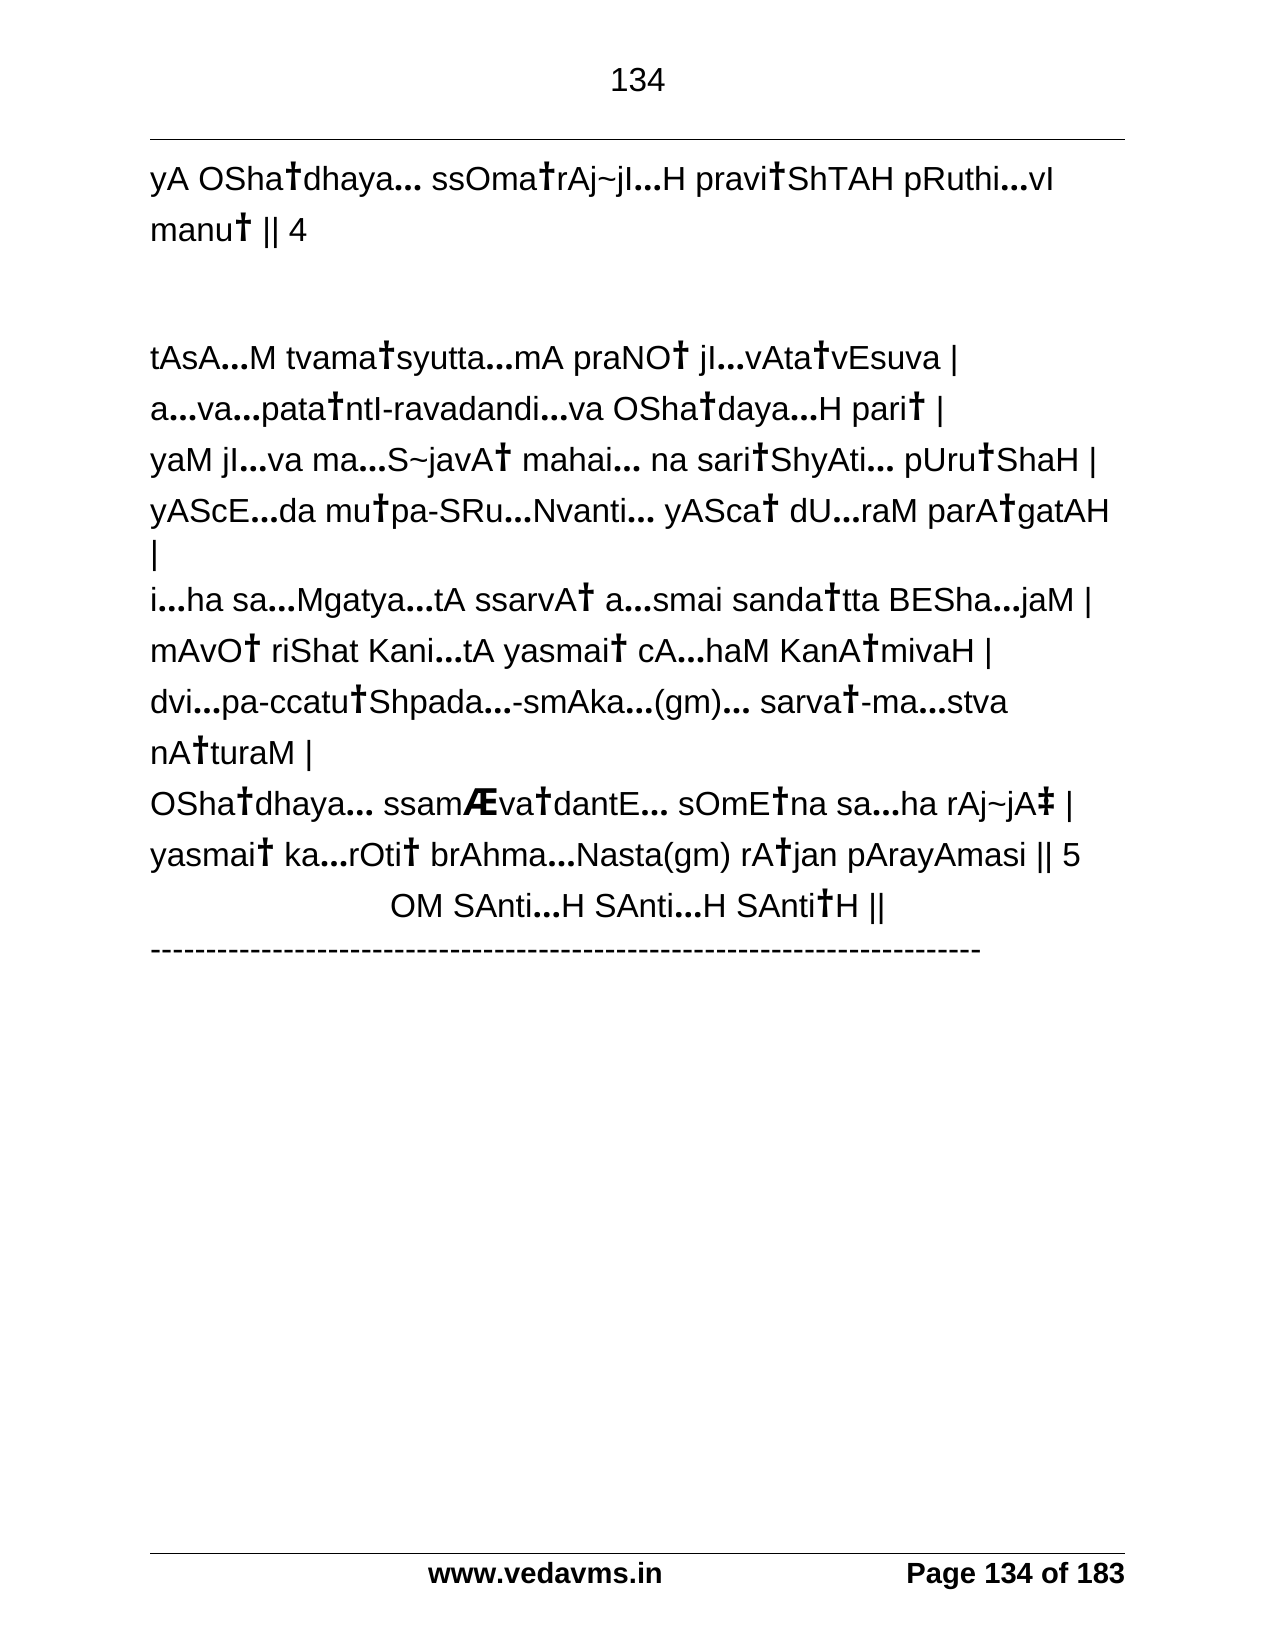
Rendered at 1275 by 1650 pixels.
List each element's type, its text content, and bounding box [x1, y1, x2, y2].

text yasmai† ka…rOti† brAhma…Nasta(gm) rA†jan pArayAmasi || 5 [150, 827, 1125, 878]
text OM SAnti…H SAnti…H SAnti†H || [150, 878, 1125, 929]
text yaM jI…va ma…S~javA† mahai… na sari†ShyAti… pUru†ShaH | [150, 431, 1125, 482]
text dvi…pa-ccatu†Shpada…-smAka…(gm)… sarva†-ma…stva nA†turaM | [150, 674, 1125, 776]
text i…ha sa…Mgatya…tA ssarvA† a…smai sanda†tta BESha…jaM | [150, 572, 1125, 623]
text --------------------------------------------------------------------------- [150, 929, 1125, 967]
text yAScE…da mu†pa-SRu…Nvanti… yASca† dU…raM parA†gatAH | [150, 482, 1125, 572]
text yA OSha†dhaya… ssOma†rAj~jI…H pravi†ShTAH pRuthi…vI manu† || 4 [150, 150, 1125, 252]
text mAvO† riShat Kani…tA yasmai† cA…haM KanA†mivaH | [150, 623, 1125, 674]
text tAsA…M tvama†syutta…mA praNO† jI…vAta†vEsuva | [150, 329, 1125, 380]
text a…va…pata†ntI-ravadandi…va OSha†daya…H pari† | [150, 380, 1125, 431]
text OSha†dhaya… ssamÆva†dantE… sOmE†na sa…ha rAj~jA‡ | [150, 776, 1125, 827]
